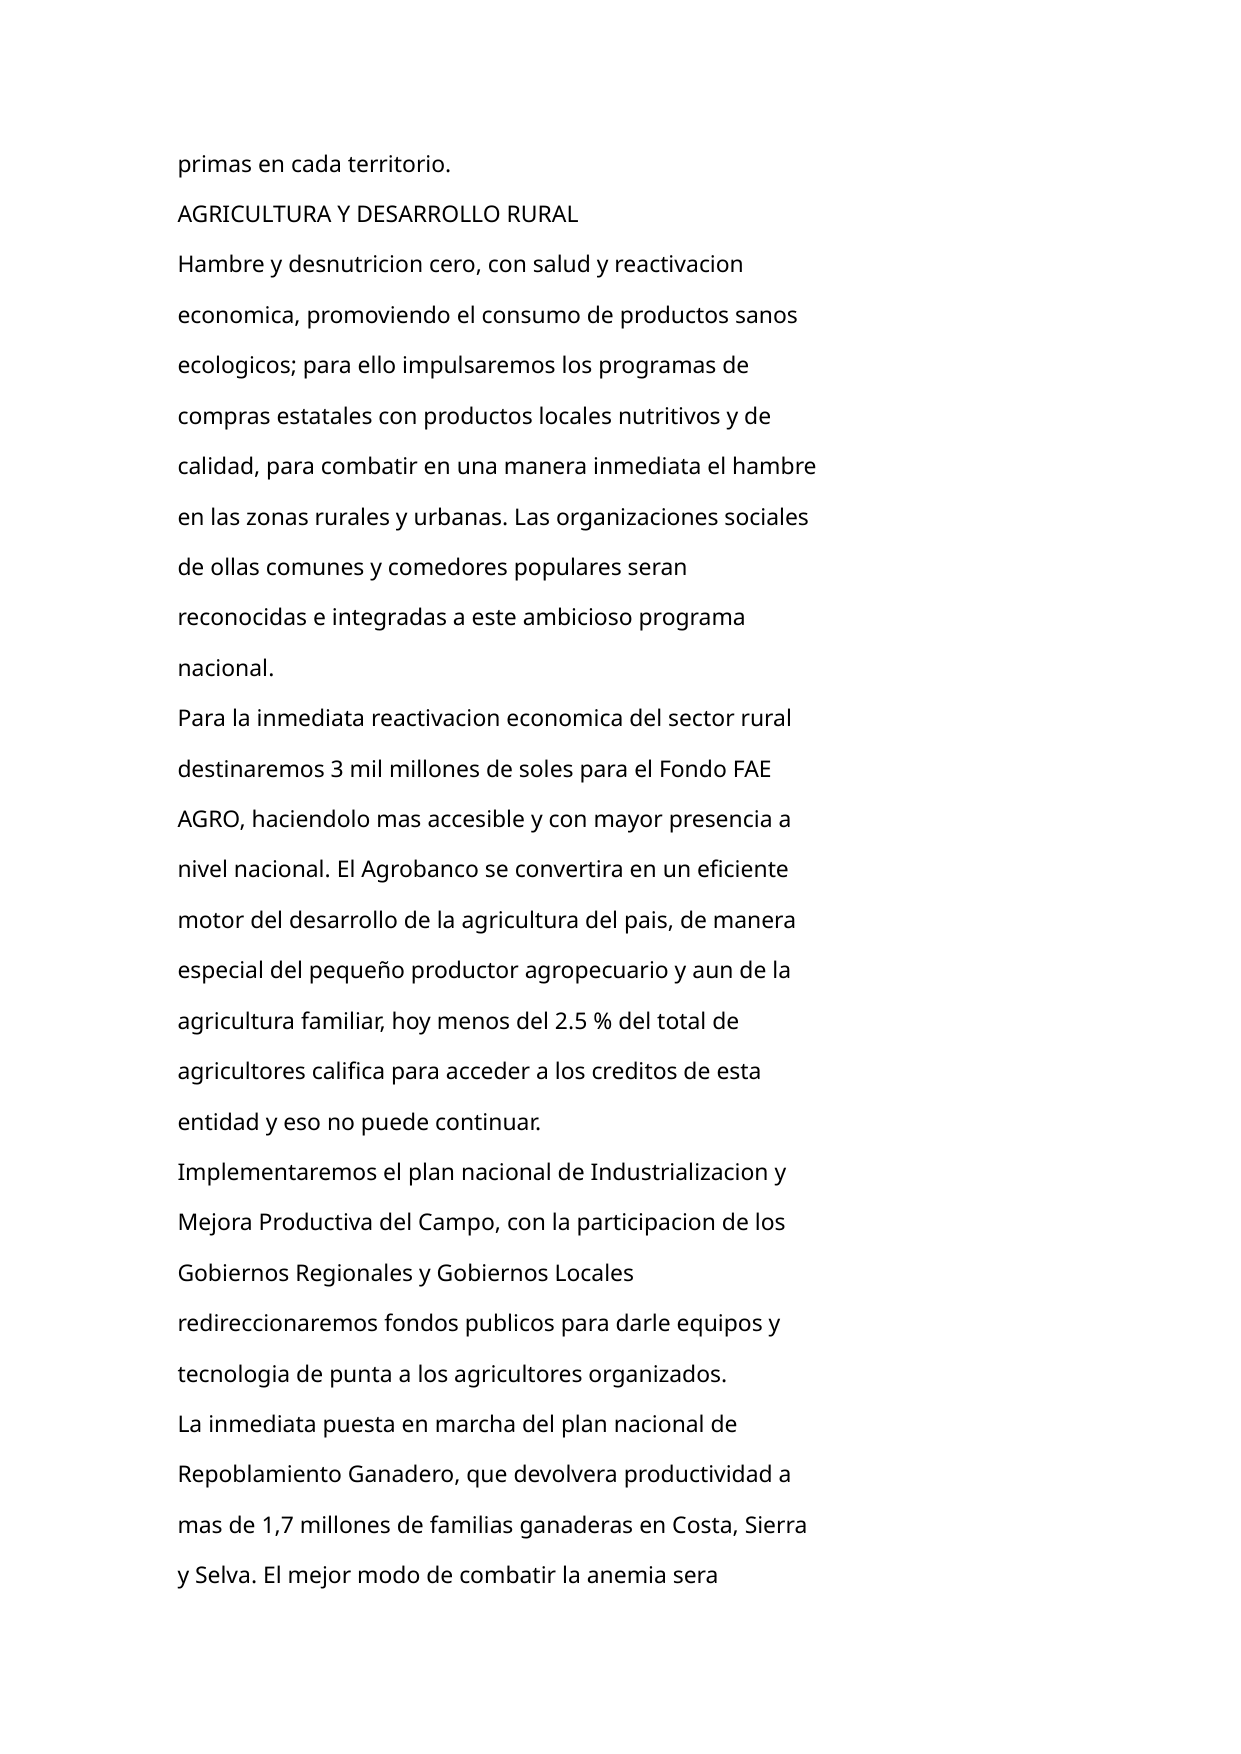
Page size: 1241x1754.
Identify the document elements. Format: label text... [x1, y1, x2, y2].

text redireccionaremos fondos publicos para darle equipos y [177, 1307, 1063, 1338]
text reconocidas e integradas a este ambicioso programa [177, 601, 1063, 633]
text Mejora Productiva del Campo, con la participacion de los [177, 1206, 1063, 1238]
text economica, promoviendo el consumo de productos sanos [177, 299, 1063, 330]
text agricultura familiar, hoy menos del 2.5 % del total de [177, 1005, 1063, 1036]
text Hambre y desnutricion cero, con salud y reactivacion [177, 248, 1063, 280]
text nacional. [177, 652, 1063, 683]
text nivel nacional. El Agrobanco se convertira en un eficiente [177, 853, 1063, 885]
text Implementaremos el plan nacional de Industrializacion y [177, 1156, 1063, 1187]
text calidad, para combatir en una manera inmediata el hambre [177, 450, 1063, 481]
text AGRICULTURA Y DESARROLLO RURAL [177, 198, 1063, 229]
text destinaremos 3 mil millones de soles para el Fondo FAE [177, 753, 1063, 784]
text primas en cada territorio. [177, 148, 1063, 179]
text de ollas comunes y comedores populares seran [177, 551, 1063, 582]
text Para la inmediata reactivacion economica del sector rural [177, 702, 1063, 733]
text agricultores califica para acceder a los creditos de esta [177, 1055, 1063, 1086]
text compras estatales con productos locales nutritivos y de [177, 400, 1063, 431]
text especial del pequeño productor agropecuario y aun de la [177, 954, 1063, 986]
text Gobiernos Regionales y Gobiernos Locales [177, 1257, 1063, 1288]
text en las zonas rurales y urbanas. Las organizaciones sociales [177, 501, 1063, 532]
text entidad y eso no puede continuar. [177, 1106, 1063, 1137]
text La inmediata puesta en marcha del plan nacional de [177, 1408, 1063, 1439]
text motor del desarrollo de la agricultura del pais, de manera [177, 904, 1063, 935]
text y Selva. El mejor modo de combatir la anemia sera [177, 1559, 1063, 1591]
text Repoblamiento Ganadero, que devolvera productividad a [177, 1458, 1063, 1490]
text mas de 1,7 millones de familias ganaderas en Costa, Sierra [177, 1509, 1063, 1540]
text tecnologia de punta a los agricultores organizados. [177, 1358, 1063, 1389]
text ecologicos; para ello impulsaremos los programas de [177, 349, 1063, 381]
text AGRO, haciendolo mas accesible y con mayor presencia a [177, 803, 1063, 834]
